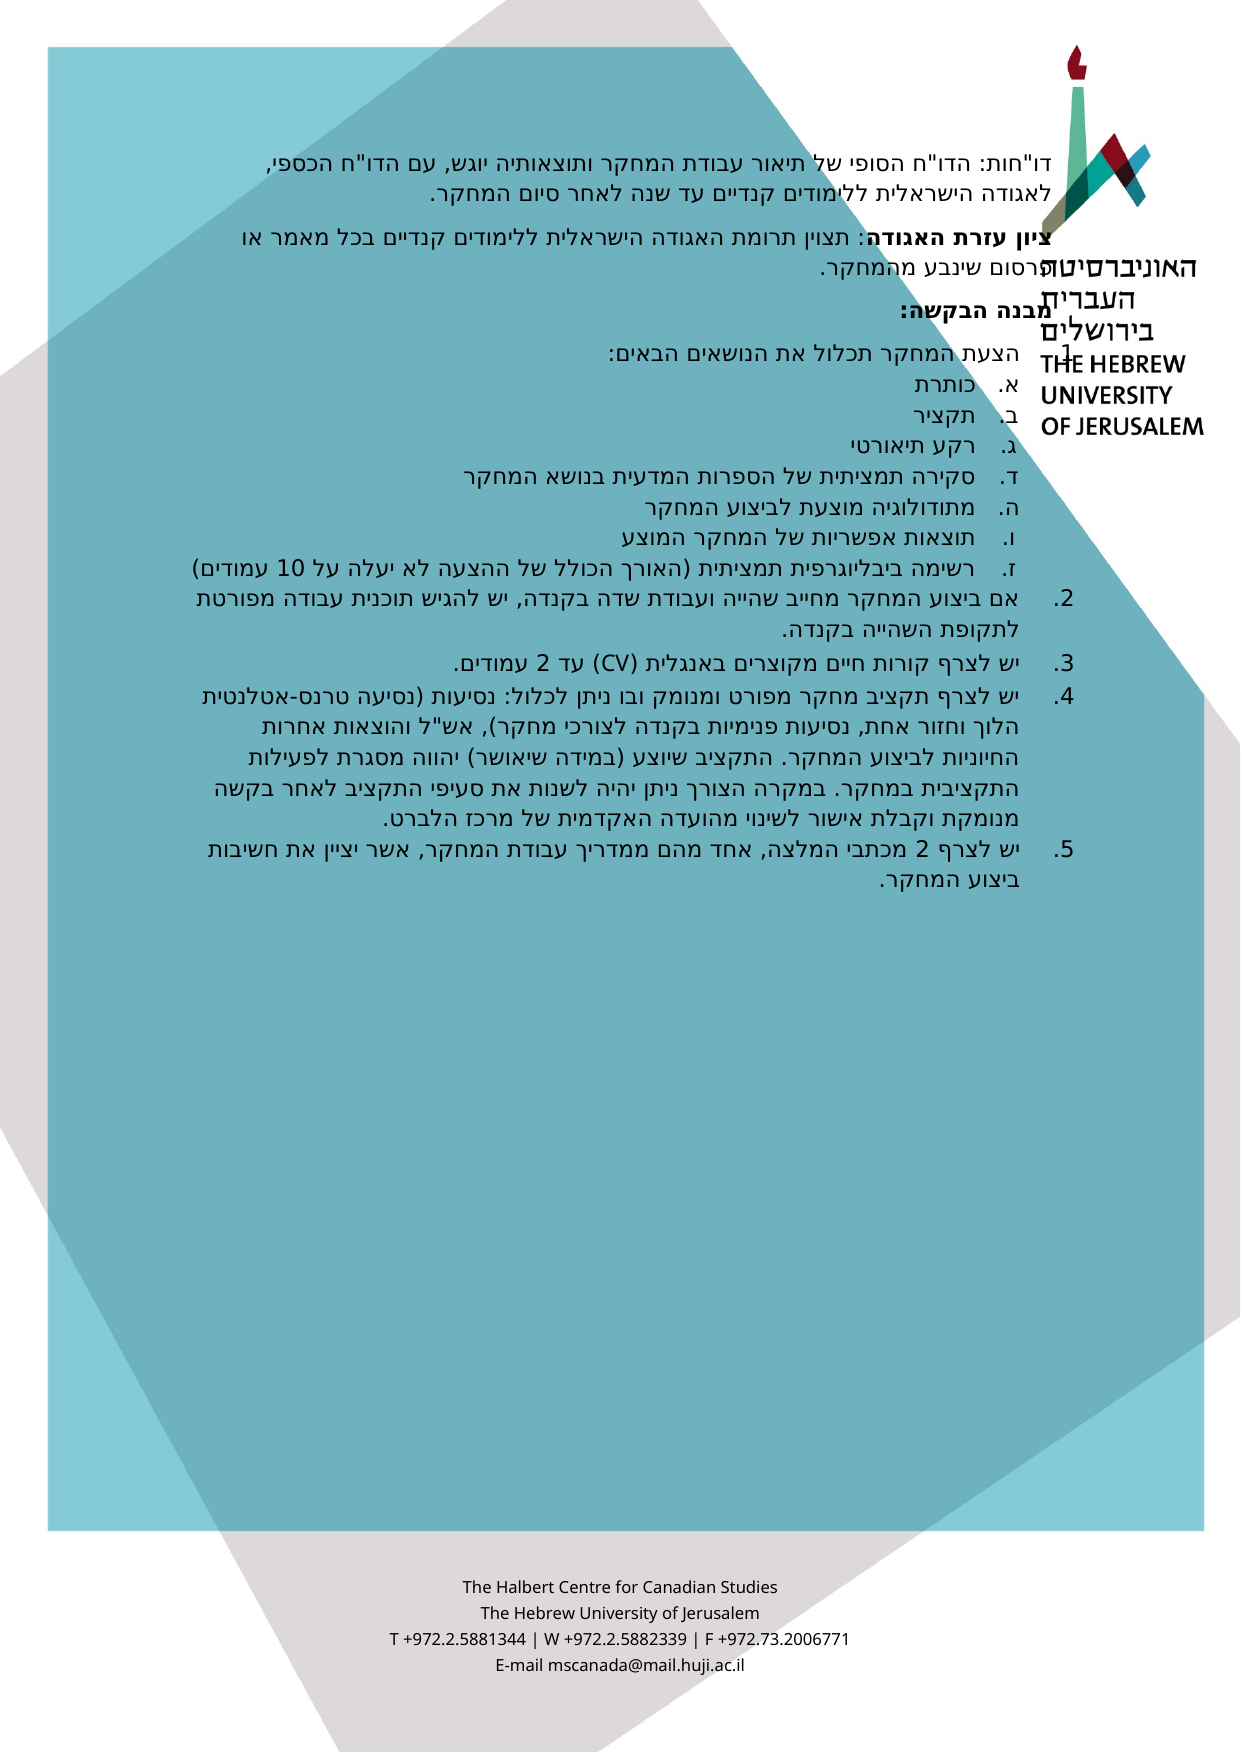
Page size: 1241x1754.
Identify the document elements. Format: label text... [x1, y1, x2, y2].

list רקע תיאורטי [187, 432, 1008, 459]
list תוצאות אפשריות של המחקר המוצע [187, 524, 1008, 551]
list יש לצרף קורות חיים מקוצרים באנגלית (CV) עד 2 עמודים. [187, 647, 1053, 678]
list תקציר [187, 402, 1008, 428]
list סקירה תמציתית של הספרות המדעית בנושא המחקר [187, 463, 1008, 490]
text ציון עזרת האגודה: תצוין תרומת האגודה הישראלית ללימודים קנדיים בכל מאמר או פרסום שינבע מהמחקר. [187, 224, 1053, 281]
list כותרת [187, 371, 1008, 398]
text דו"חות: הדו"ח הסופי של תיאור עבודת המחקר ותוצאותיה יוגש, עם הדו"ח הכספי, לאגודה הישראלית ללימודים קנדיים עד שנה לאחר סיום המחקר. [187, 150, 1053, 207]
text מבנה הבקשה: [187, 297, 1053, 324]
picture [0, 0, 1241, 1752]
list הצעת המחקר תכלול את הנושאים הבאים: [187, 341, 1053, 367]
list אם ביצוע המחקר מחייב שהייה ועבודת שדה בקנדה, יש להגיש תוכנית עבודה מפורטת לתקופת השהייה בקנדה. [187, 586, 1053, 643]
list יש לצרף תקציב מחקר מפורט ומנומק ובו ניתן לכלול: נסיעות (נסיעה טרנס-אטלנטית הלוך וחזור אחת, נסיעות פנימיות בקנדה לצורכי מחקר), אש"ל והוצאות אחרות החיוניות לביצוע המחקר. התקציב שיוצע (במידה שיאושר) יהווה מסגרת לפעילות התקציבית במחקר. במקרה הצורך ניתן יהיה לשנות את סעיפי התקציב לאחר בקשה מנומקת וקבלת אישור לשינוי מהועדה האקדמית של מרכז הלברט. [187, 683, 1053, 832]
list יש לצרף 2 מכתבי המלצה, אחד מהם ממדריך עבודת המחקר, אשר יציין את חשיבות ביצוע המחקר. [187, 836, 1053, 893]
list רשימה ביבליוגרפית תמציתית (האורך הכולל של ההצעה לא יעלה על 10 עמודים) [187, 555, 1008, 582]
list מתודולוגיה מוצעת לביצוע המחקר [187, 494, 1008, 520]
